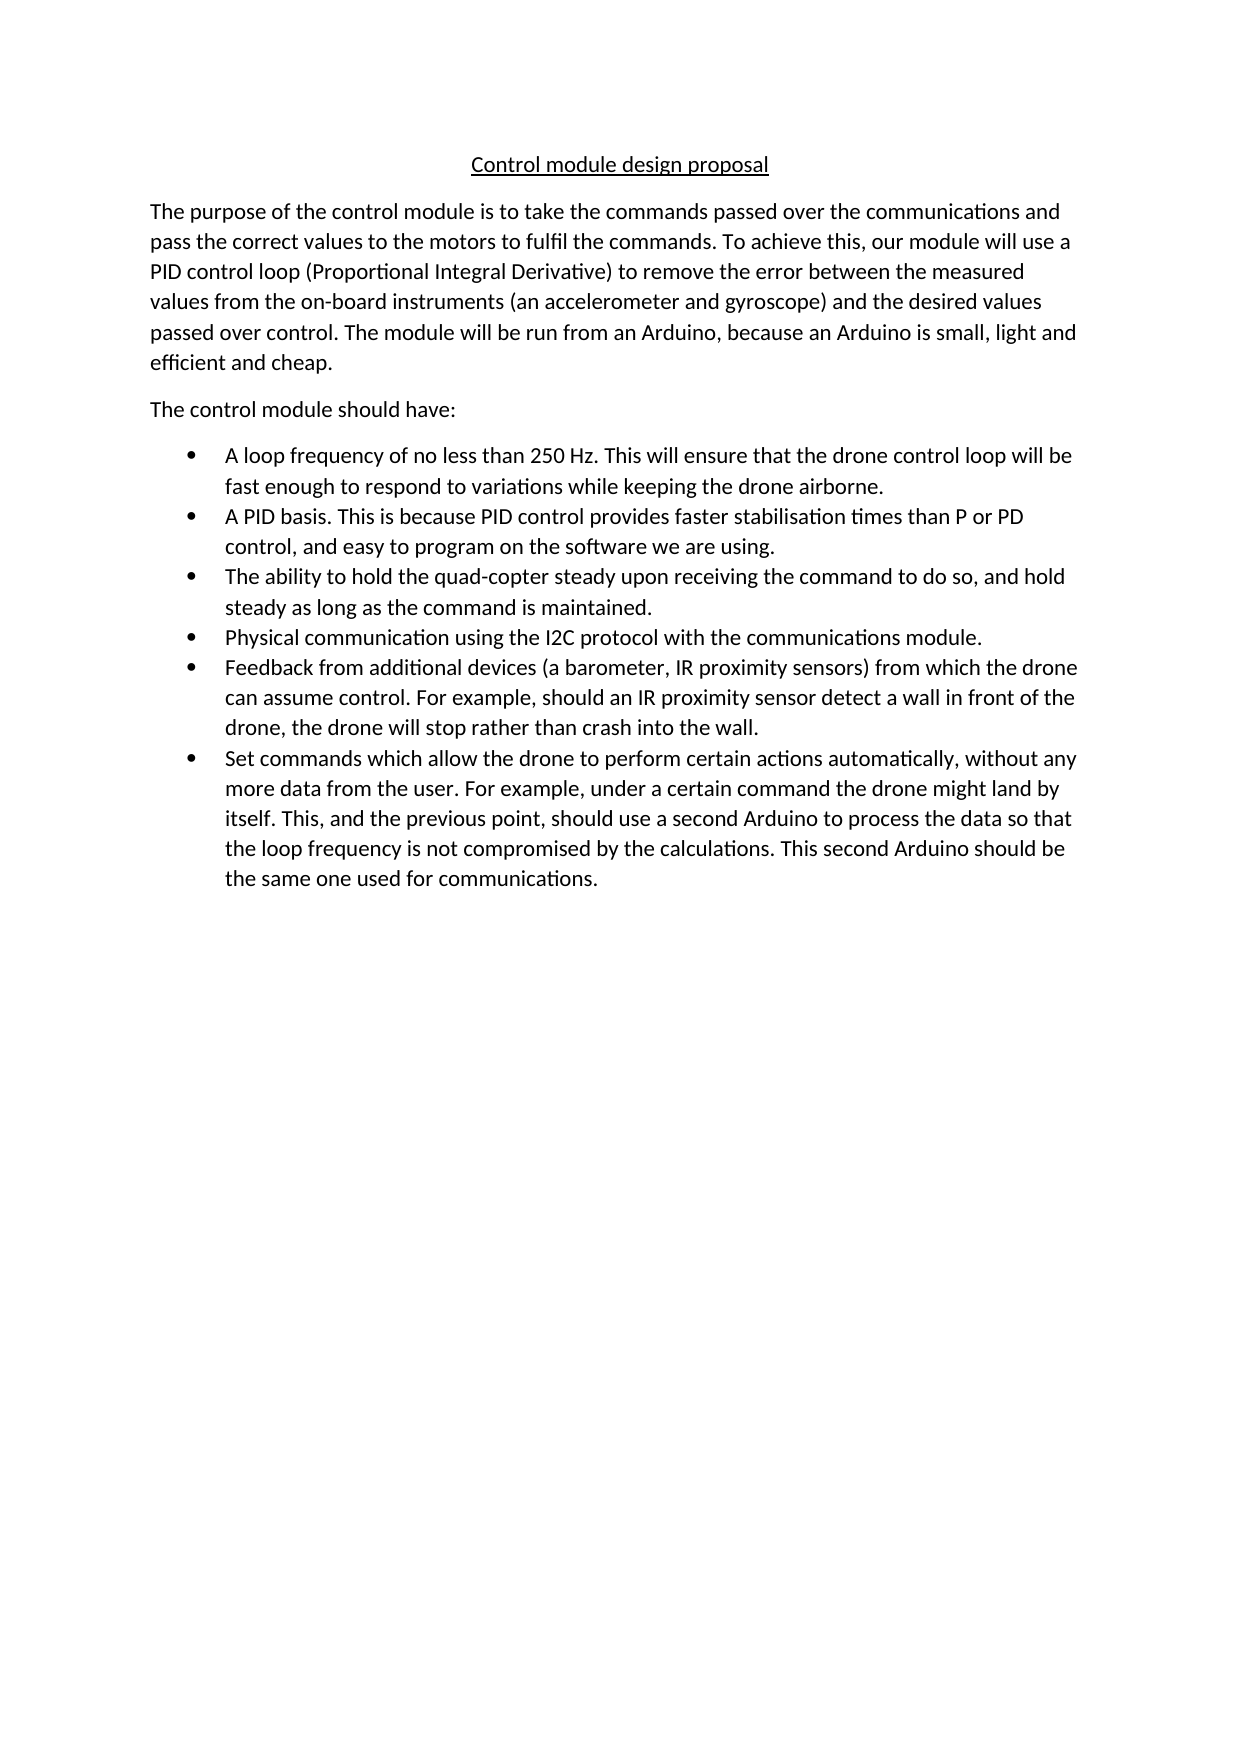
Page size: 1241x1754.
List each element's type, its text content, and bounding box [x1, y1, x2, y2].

list A loop frequency of no less than 250 Hz. This will ensure that the drone control loop will be fast enough to respond to variations while keeping the drone airborne. [187, 442, 1090, 500]
text The purpose of the control module is to take the commands passed over the communications and pass the correct values to the motors to fulfil the commands. To achieve this, our module will use a PID control loop (Proportional Integral Derivative) to remove the error between the measured values from the on-board instruments (an accelerometer and gyroscope) and the desired values passed over control. The module will be run from an Arduino, because an Arduino is small, light and efficient and cheap. [150, 197, 1090, 376]
list Set commands which allow the drone to perform certain actions automatically, without any more data from the user. For example, under a certain command the drone might land by itself. This, and the previous point, should use a second Arduino to process the data so that the loop frequency is not compromised by the calculations. This second Arduino should be the same one used for communications. [187, 744, 1090, 893]
list Feedback from additional devices (a barometer, IR proximity sensors) from which the drone can assume control. For example, should an IR proximity sensor detect a wall in front of the drone, the drone will stop rather than crash into the wall. [187, 653, 1090, 742]
text Control module design proposal [150, 150, 1090, 178]
list The ability to hold the quad-copter steady upon receiving the command to do so, and hold steady as long as the command is maintained. [187, 562, 1090, 621]
list Physical communication using the I2C protocol with the communications module. [187, 623, 1090, 651]
text The control module should have: [150, 395, 1090, 423]
list A PID basis. This is because PID control provides faster stabilisation times than P or PD control, and easy to program on the software we are using. [187, 502, 1090, 560]
